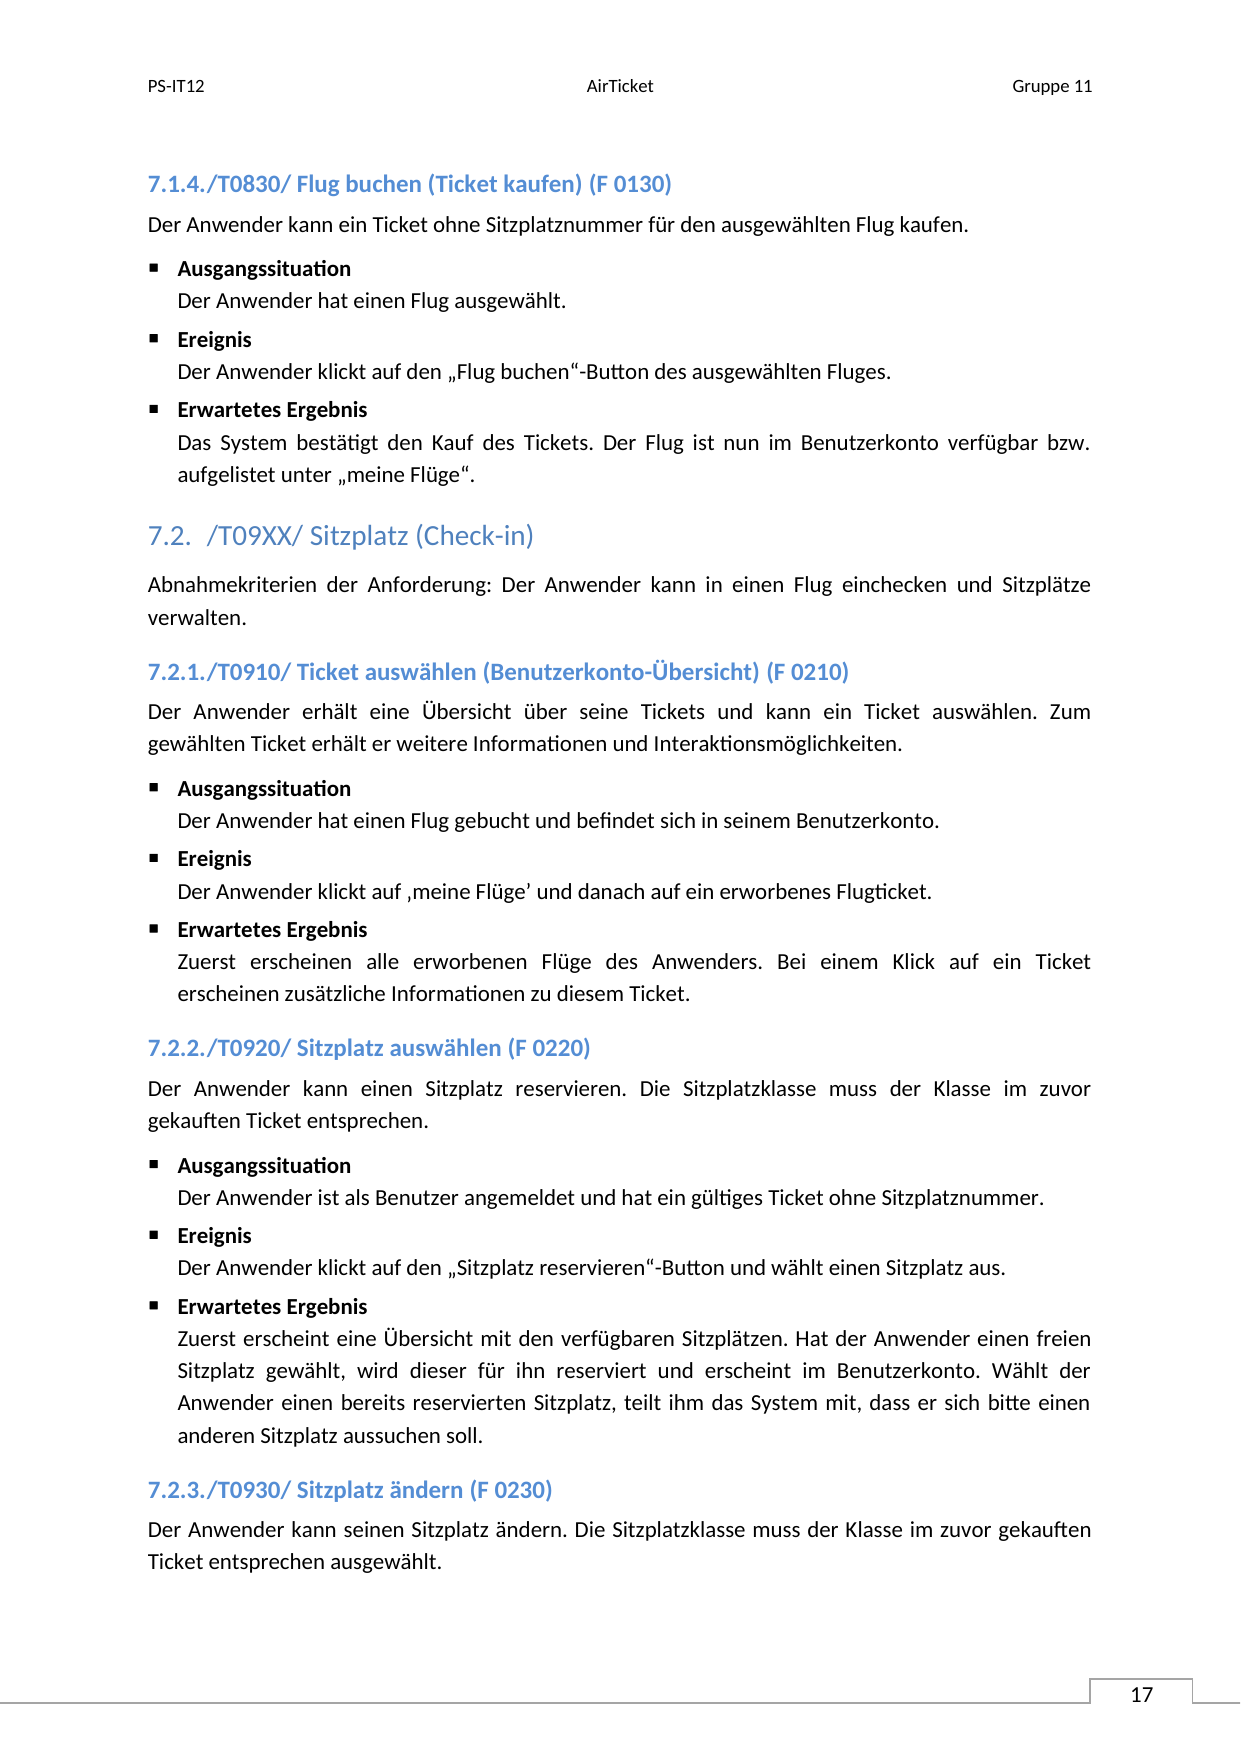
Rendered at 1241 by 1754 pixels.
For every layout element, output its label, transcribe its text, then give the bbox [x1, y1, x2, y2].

list Erwartetes Ergebnis [148, 1292, 1093, 1320]
subtitle /T0830/ Flug buchen (Ticket kaufen) (F 0130) [148, 168, 1093, 199]
list Ereignis [148, 1221, 1093, 1249]
text Der Anwender erhält eine Übersicht über seine Tickets und kann ein Ticket auswählen. Zum gewählten Ticket erhält er weitere Informationen und Interaktionsmöglichkeiten. [148, 697, 1093, 757]
list Erwartetes Ergebnis [148, 396, 1093, 424]
list Der Anwender ist als Benutzer angemeldet und hat ein gültiges Ticket ohne Sitzplatznummer. [177, 1183, 1093, 1211]
list Das System bestätigt den Kauf des Tickets. Der Flug ist nun im Benutzerkonto verfügbar bzw. aufgelistet unter „meine Flüge“. [177, 428, 1093, 488]
subtitle /T0930/ Sitzplatz ändern (F 0230) [148, 1474, 1093, 1504]
text Der Anwender kann ein Ticket ohne Sitzplatznummer für den ausgewählten Flug kaufen. [148, 210, 1093, 238]
subtitle /T0910/ Ticket auswählen (Benutzerkonto-Übersicht) (F 0210) [148, 656, 1093, 686]
list Der Anwender klickt auf den „Flug buchen“-Button des ausgewählten Fluges. [177, 357, 1093, 385]
text Der Anwender kann seinen Sitzplatz ändern. Die Sitzplatzklasse muss der Klasse im zuvor gekauften Ticket entsprechen ausgewählt. [148, 1515, 1093, 1575]
list Ereignis [148, 844, 1093, 873]
list Der Anwender hat einen Flug gebucht und befindet sich in seinem Benutzerkonto. [177, 806, 1093, 834]
list Ausgangssituation [148, 254, 1093, 282]
list Der Anwender klickt auf ‚meine Flüge’ und danach auf ein erworbenes Flugticket. [177, 877, 1093, 905]
text Abnahmekriterien der Anforderung: Der Anwender kann in einen Flug einchecken und Sitzplätze verwalten. [148, 571, 1093, 631]
list Ereignis [148, 325, 1093, 353]
subtitle /T09XX/ Sitzplatz (Check-in) [148, 517, 1093, 553]
text Der Anwender kann einen Sitzplatz reservieren. Die Sitzplatzklasse muss der Klasse im zuvor gekauften Ticket entsprechen. [148, 1074, 1093, 1134]
list Der Anwender hat einen Flug ausgewählt. [177, 287, 1093, 314]
list Ausgangssituation [148, 774, 1093, 802]
list Zuerst erscheint eine Übersicht mit den verfügbaren Sitzplätzen. Hat der Anwender einen freien Sitzplatz gewählt, wird dieser für ihn reserviert und erscheint im Benutzerkonto. Wählt der Anwender einen bereits reservierten Sitzplatz, teilt ihm das System mit, dass er sich bitte einen anderen Sitzplatz aussuchen soll. [177, 1324, 1093, 1449]
subtitle /T0920/ Sitzplatz auswählen (F 0220) [148, 1033, 1093, 1063]
list Zuerst erscheinen alle erworbenen Flüge des Anwenders. Bei einem Klick auf ein Ticket erscheinen zusätzliche Informationen zu diesem Ticket. [177, 947, 1093, 1008]
list Ausgangssituation [148, 1151, 1093, 1179]
list Der Anwender klickt auf den „Sitzplatz reservieren“-Button und wählt einen Sitzplatz aus. [177, 1253, 1093, 1282]
list Erwartetes Ergebnis [148, 915, 1093, 943]
